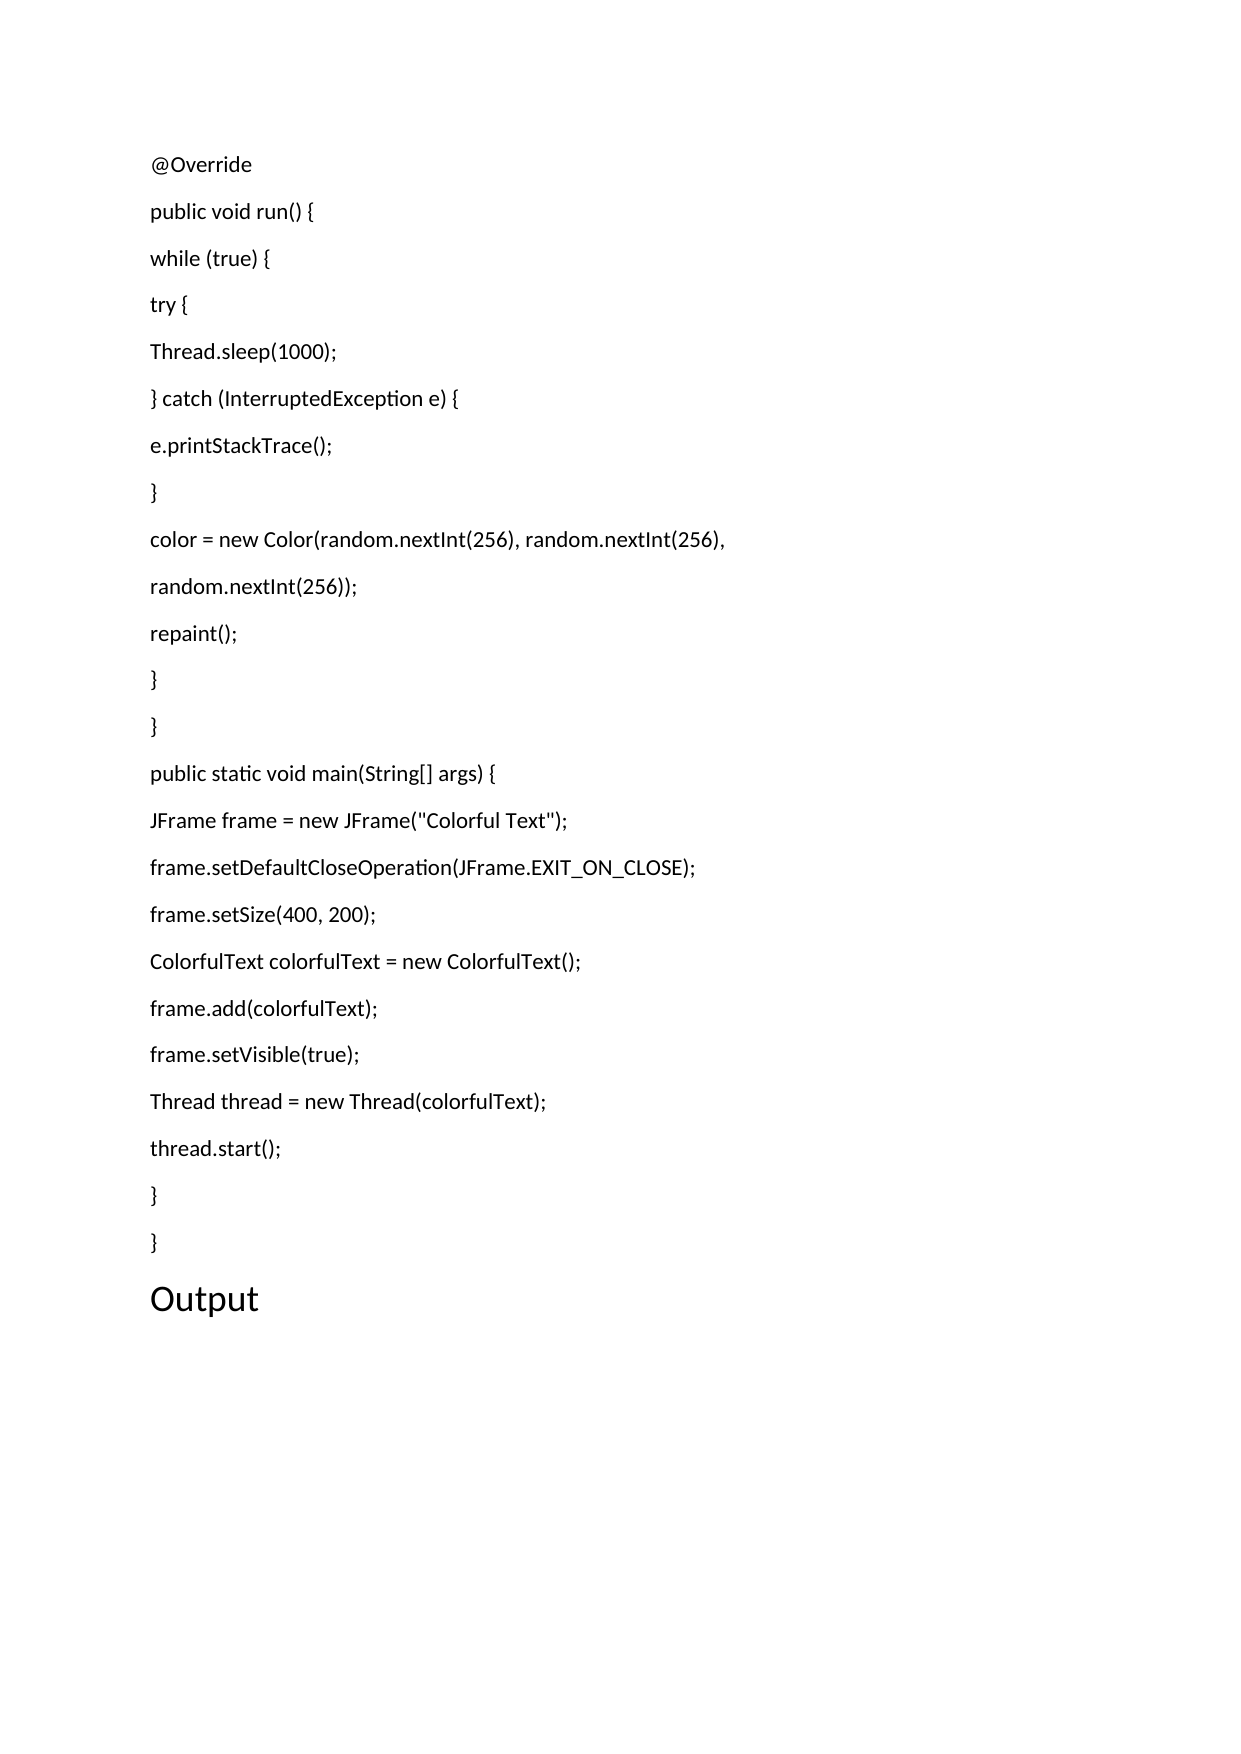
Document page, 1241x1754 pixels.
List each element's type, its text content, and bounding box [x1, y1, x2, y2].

text frame.setVisible(true); [150, 1041, 1090, 1069]
text } catch (InterruptedException e) { [150, 384, 1090, 412]
text frame.setDefaultCloseOperation(JFrame.EXIT_ON_CLOSE); [150, 853, 1090, 881]
text frame.setSize(400, 200); [150, 900, 1090, 928]
text JFrame frame = new JFrame("Colorful Text"); [150, 806, 1090, 834]
text color = new Color(random.nextInt(256), random.nextInt(256), [150, 525, 1090, 553]
text frame.add(colorfulText); [150, 994, 1090, 1022]
text Output [150, 1275, 1090, 1321]
text Thread.sleep(1000); [150, 337, 1090, 366]
text } [150, 478, 1090, 506]
text ColorfulText colorfulText = new ColorfulText(); [150, 947, 1090, 975]
text repaint(); [150, 619, 1090, 647]
text } [150, 666, 1090, 694]
text try { [150, 291, 1090, 319]
text } [150, 712, 1090, 741]
text thread.start(); [150, 1134, 1090, 1162]
text @Override [150, 150, 1090, 178]
text } [150, 1228, 1090, 1256]
text Thread thread = new Thread(colorfulText); [150, 1087, 1090, 1116]
text while (true) { [150, 244, 1090, 272]
text e.printStackTrace(); [150, 431, 1090, 459]
text public static void main(String[] args) { [150, 759, 1090, 787]
text } [150, 1181, 1090, 1209]
text random.nextInt(256)); [150, 572, 1090, 600]
text public void run() { [150, 197, 1090, 225]
